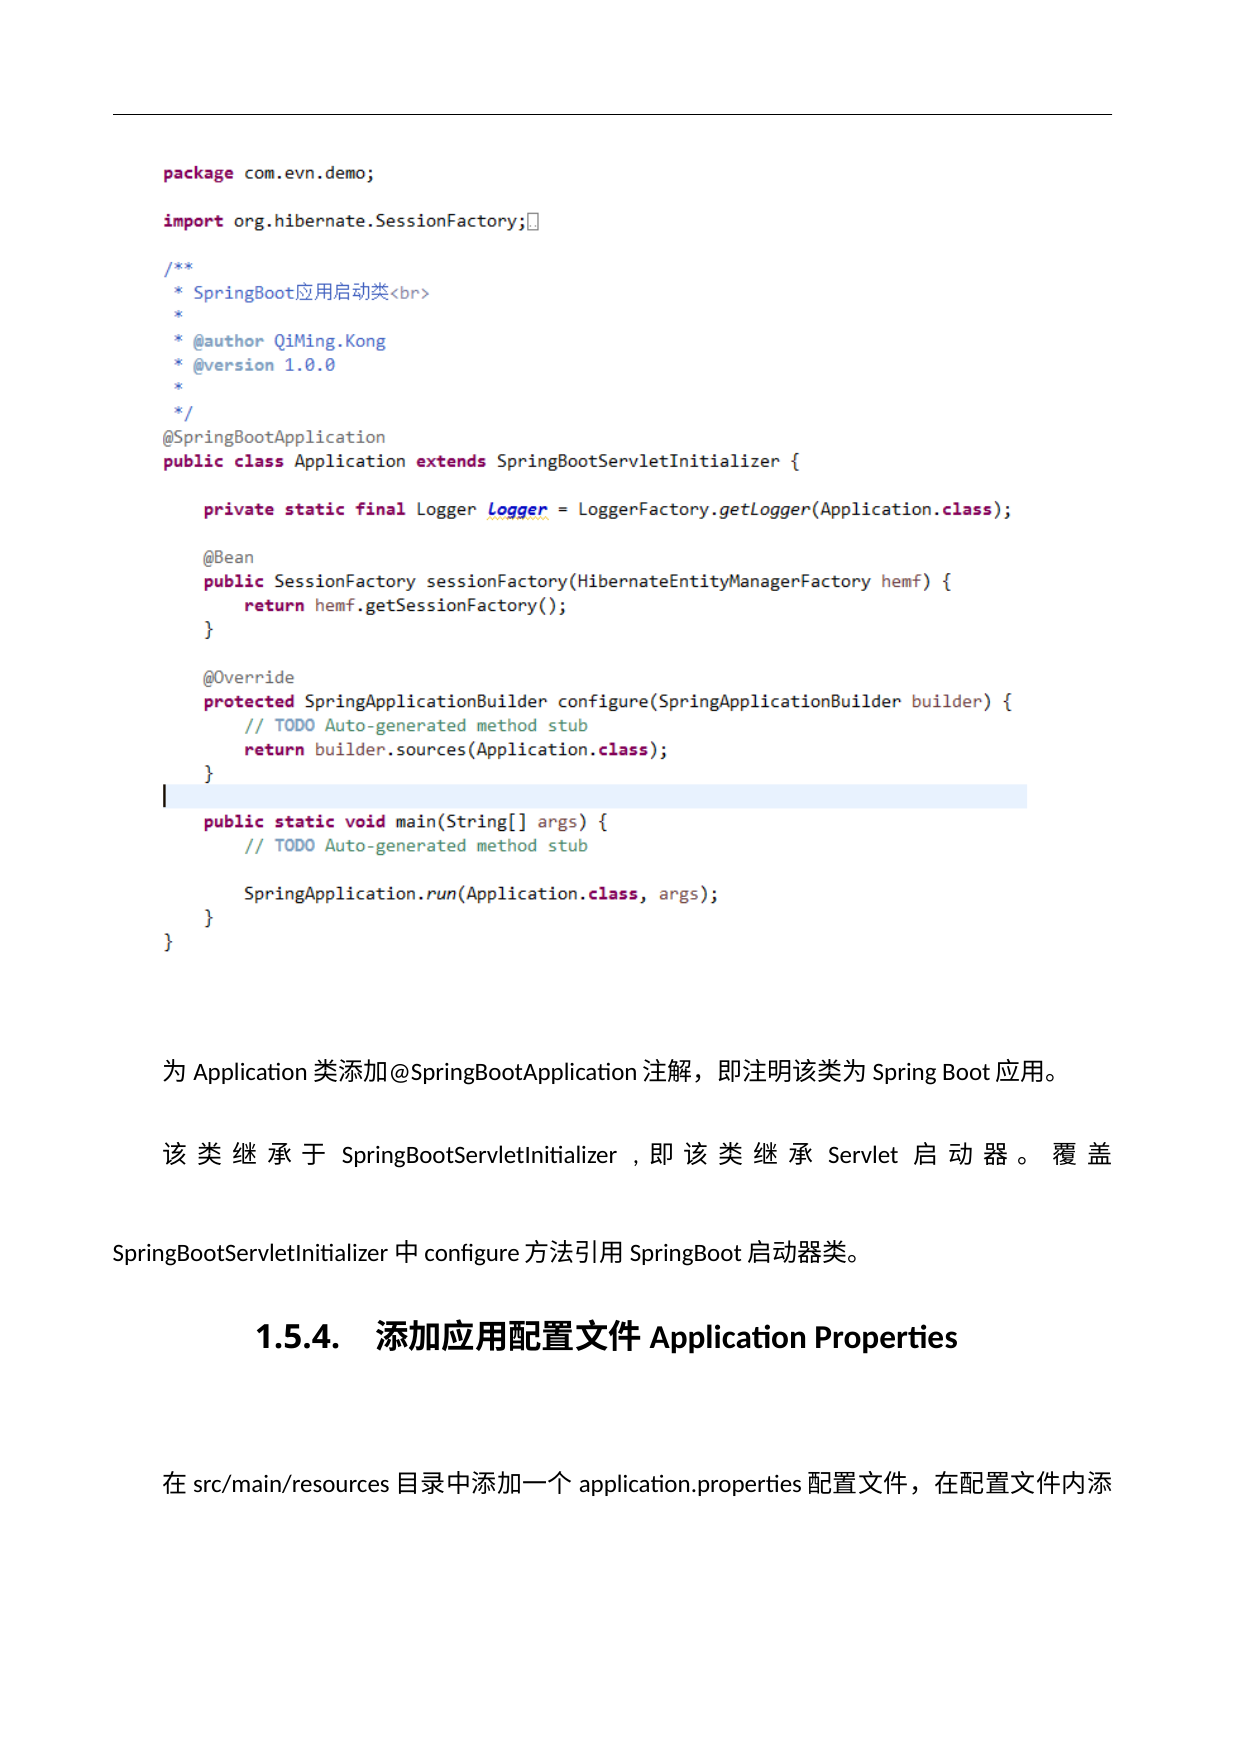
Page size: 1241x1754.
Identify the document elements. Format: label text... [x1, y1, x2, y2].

text 该类继承于SpringBootServletInitializer ,即该类继承Servlet启动器。覆盖SpringBootServletInitializer 中configure方法引用SpringBoot启动器类。 [112, 1121, 1112, 1283]
picture [162, 162, 1028, 959]
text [112, 1449, 1112, 1514]
subtitle 添加应用配置文件 Application Properties [187, 1301, 1112, 1366]
text 为 Application 类添加@SpringBootApplication注解，即注明该类为Spring Boot应用。 [112, 1037, 1112, 1102]
